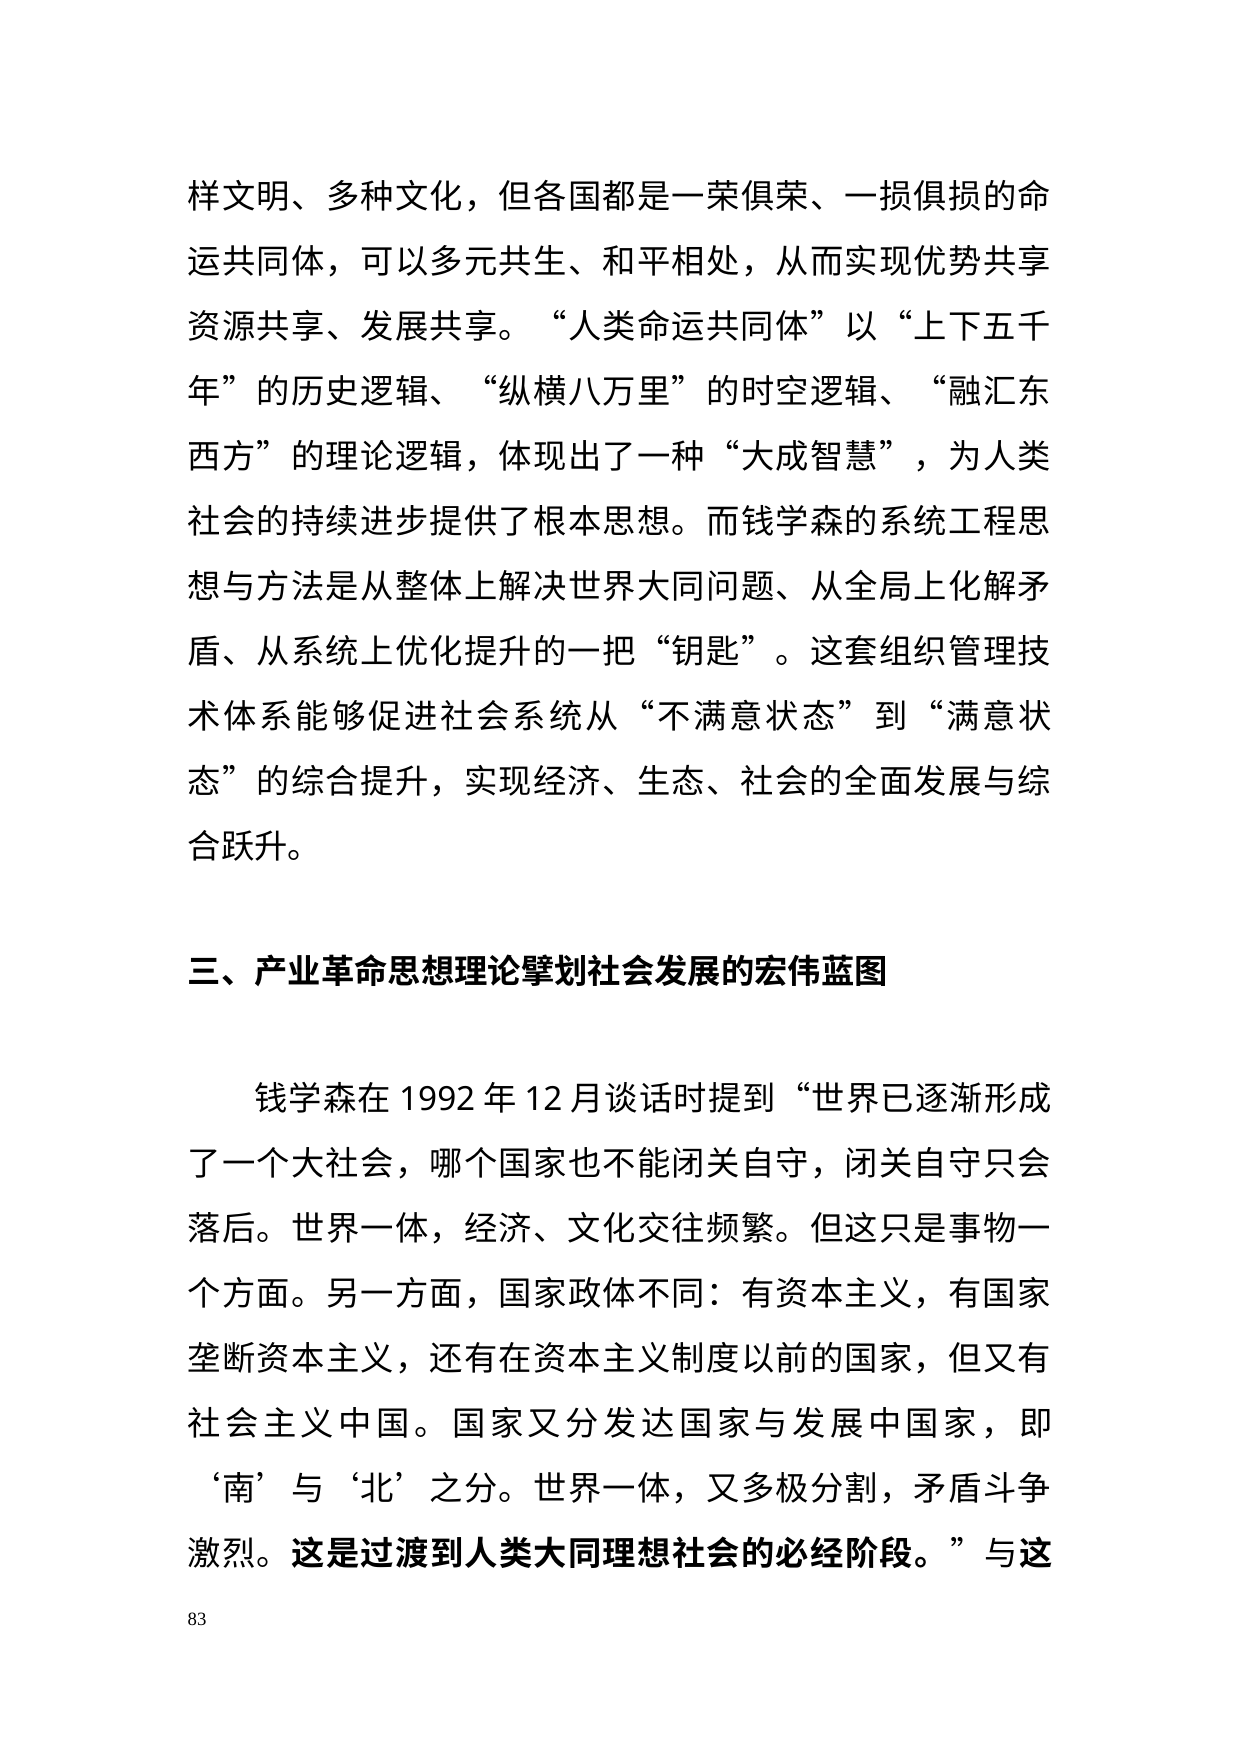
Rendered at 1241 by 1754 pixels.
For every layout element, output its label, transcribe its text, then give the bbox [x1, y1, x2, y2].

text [187, 1064, 1053, 1584]
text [187, 162, 1053, 877]
subtitle 三、产业革命思想理论擘划社会发展的宏伟蓝图 [187, 937, 1053, 1002]
